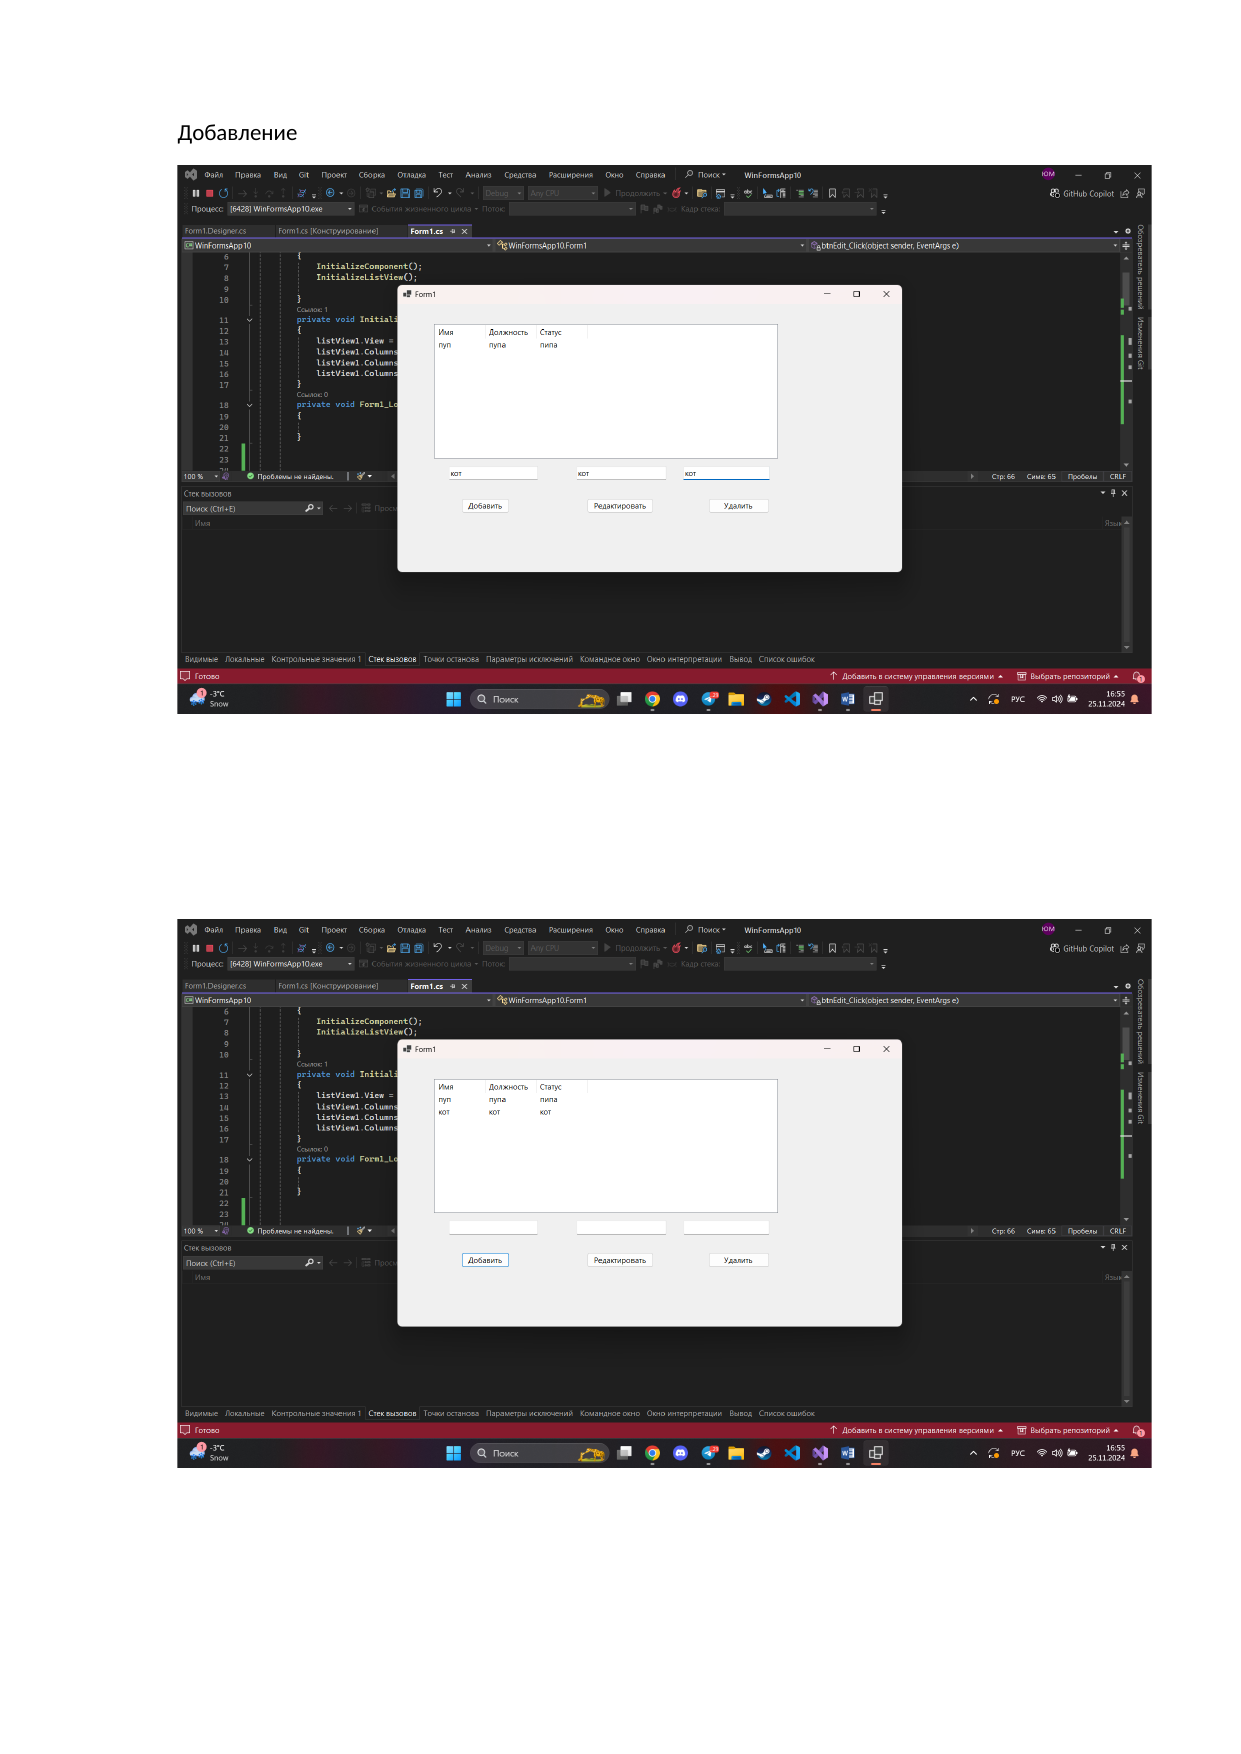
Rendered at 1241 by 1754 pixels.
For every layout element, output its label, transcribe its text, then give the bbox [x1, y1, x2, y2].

picture [177, 165, 1152, 714]
text Добавление [177, 118, 1152, 146]
picture [177, 919, 1152, 1468]
